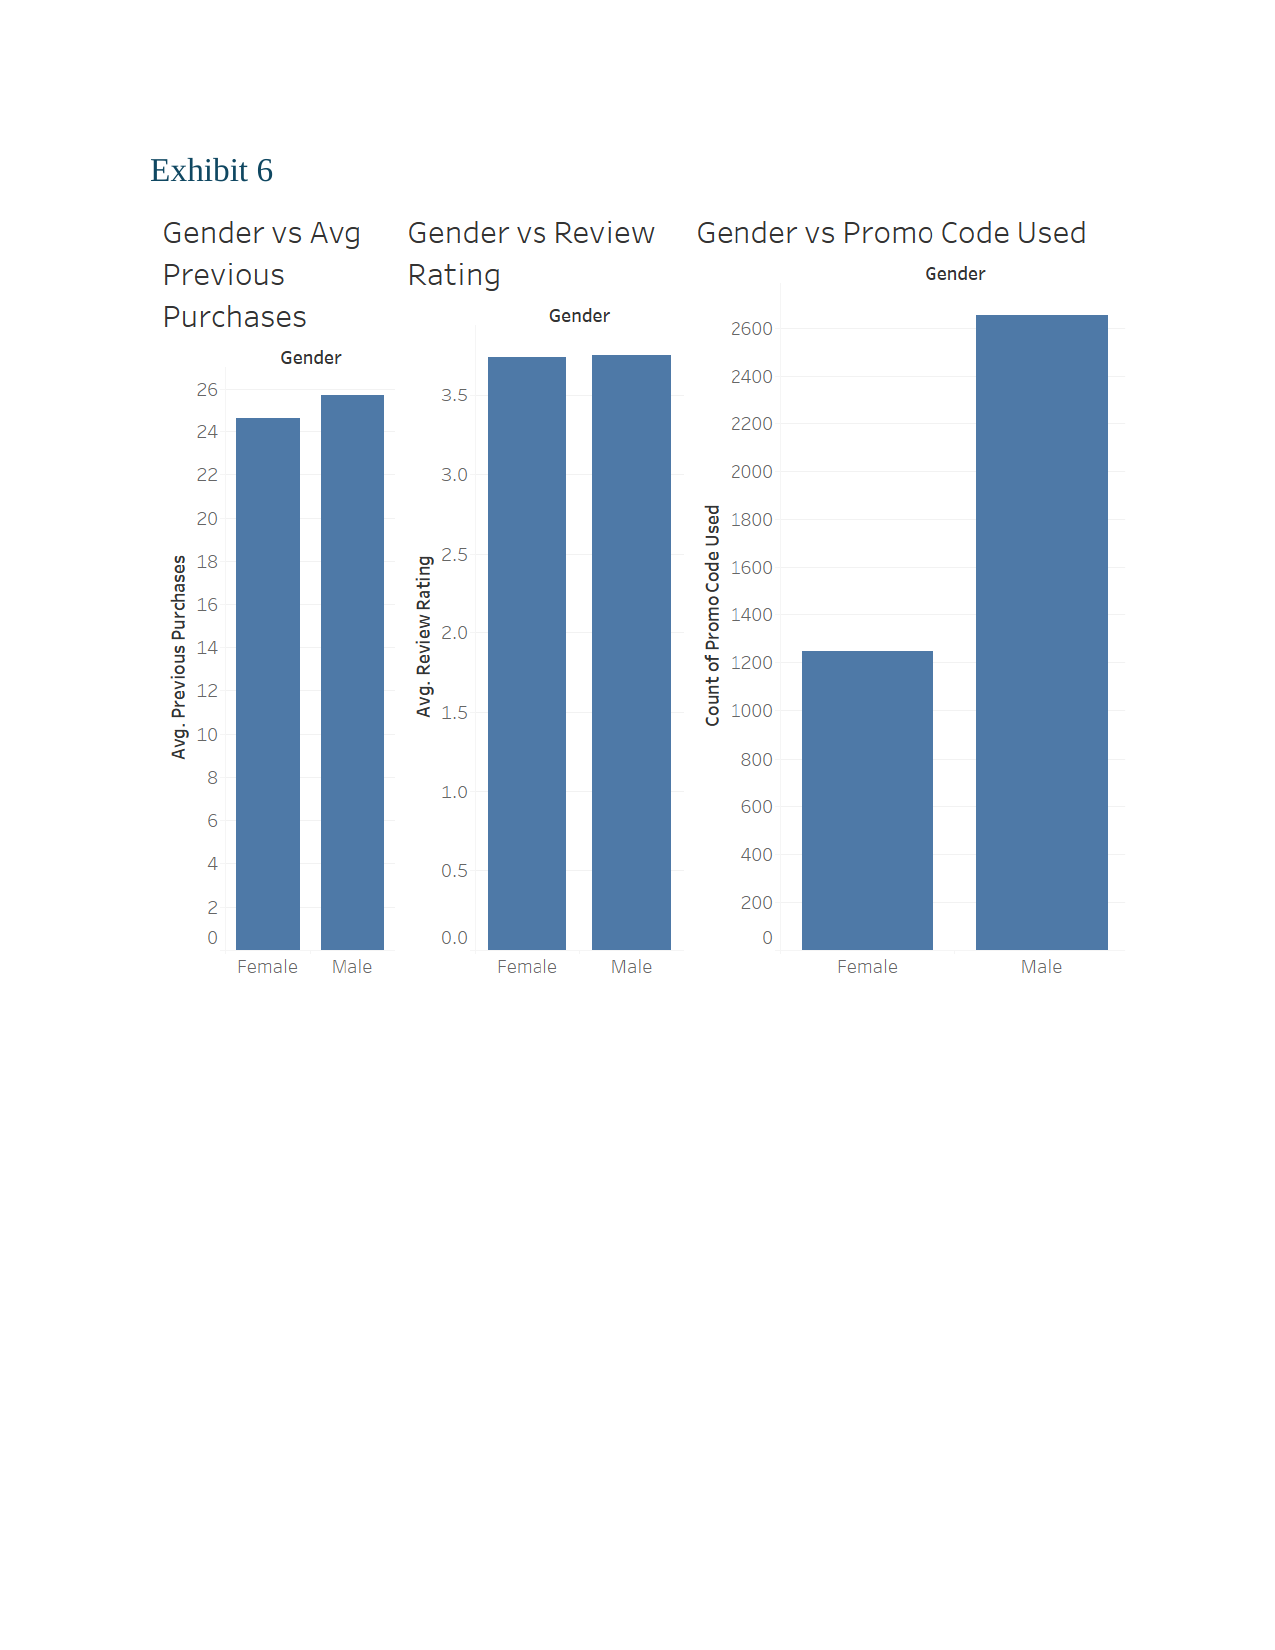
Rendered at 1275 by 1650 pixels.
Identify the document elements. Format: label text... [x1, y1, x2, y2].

picture [150, 199, 1125, 988]
subtitle Exhibit 6 [150, 150, 1125, 188]
